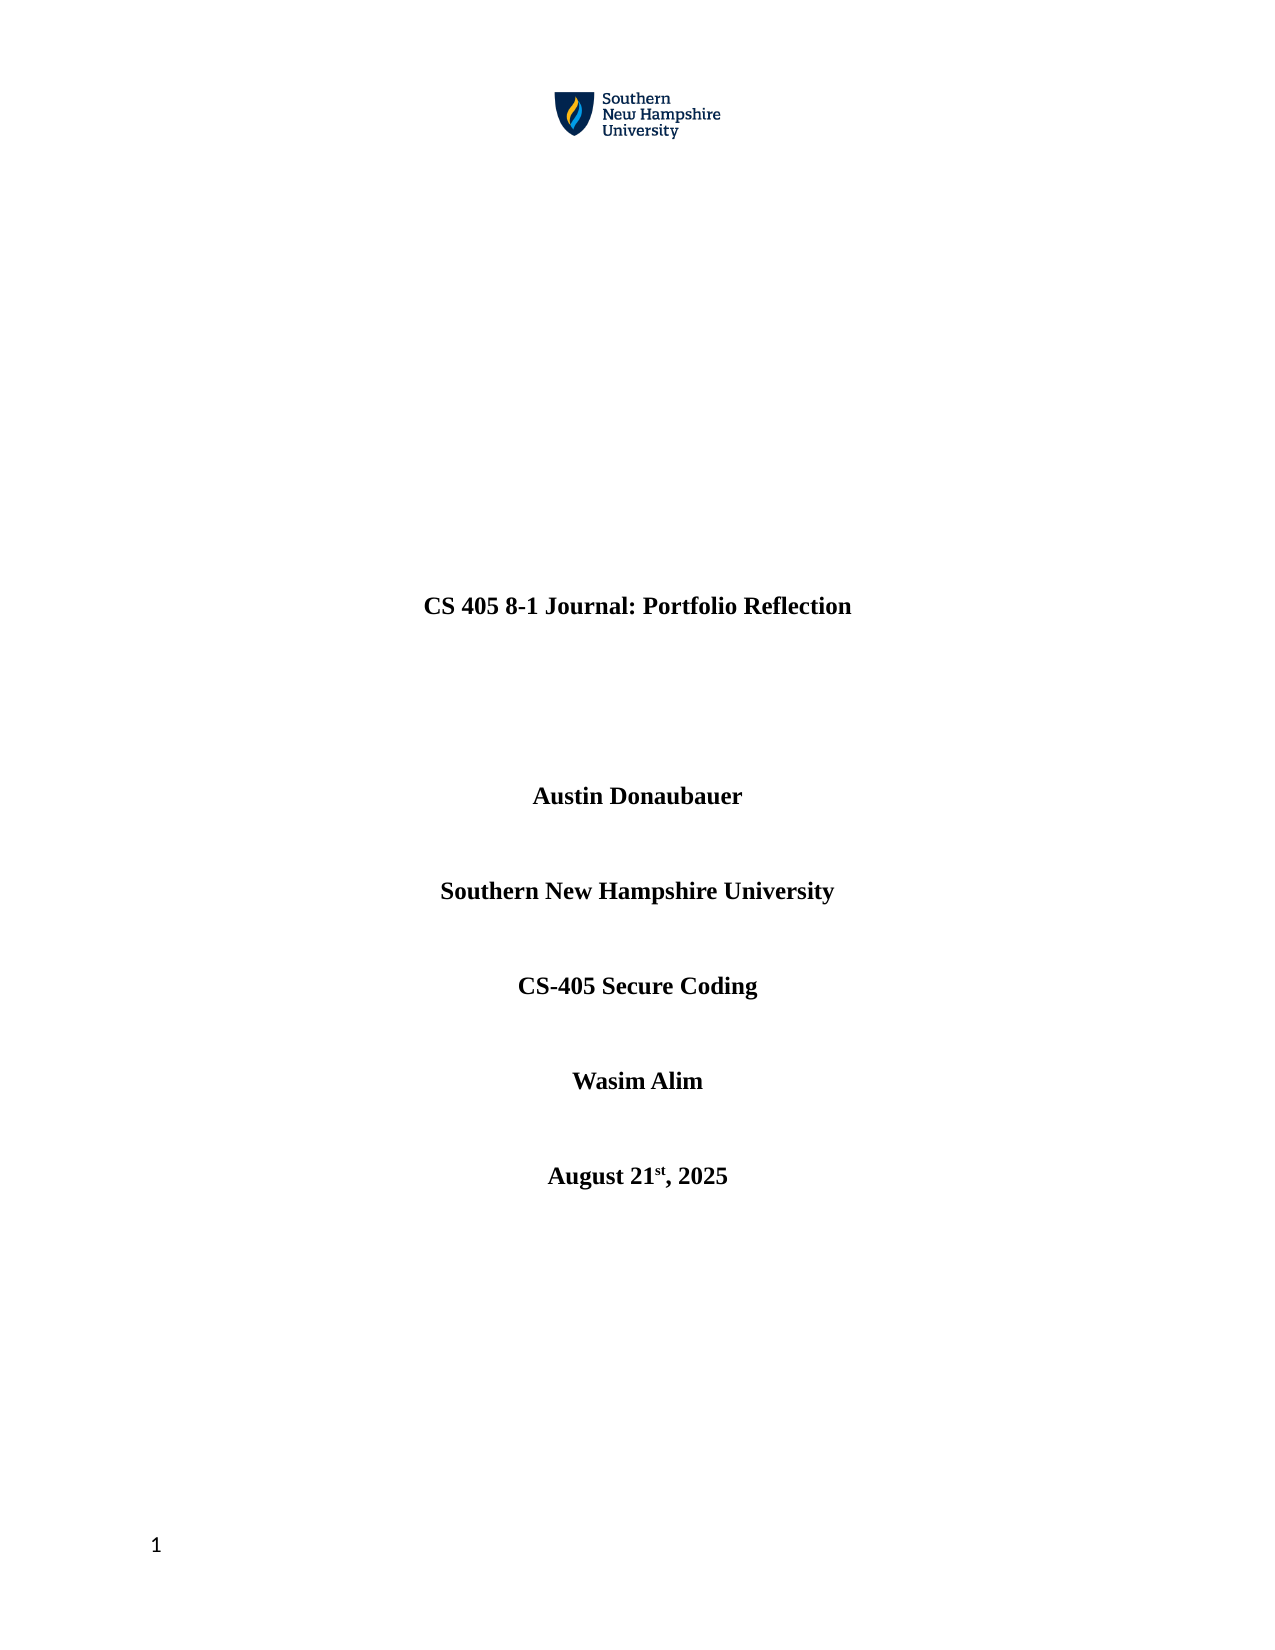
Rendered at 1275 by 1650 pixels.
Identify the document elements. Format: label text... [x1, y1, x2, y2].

subtitle Austin Donaubauer [150, 781, 1125, 810]
subtitle CS 405 8-1 Journal: Portfolio Reflection [150, 591, 1125, 620]
subtitle CS-405 Secure Coding [150, 971, 1125, 1000]
subtitle August 21st, 2025 [150, 1161, 1125, 1190]
subtitle Wasim Alim [150, 1066, 1125, 1095]
picture [546, 75, 729, 154]
subtitle Southern New Hampshire University [150, 876, 1125, 905]
